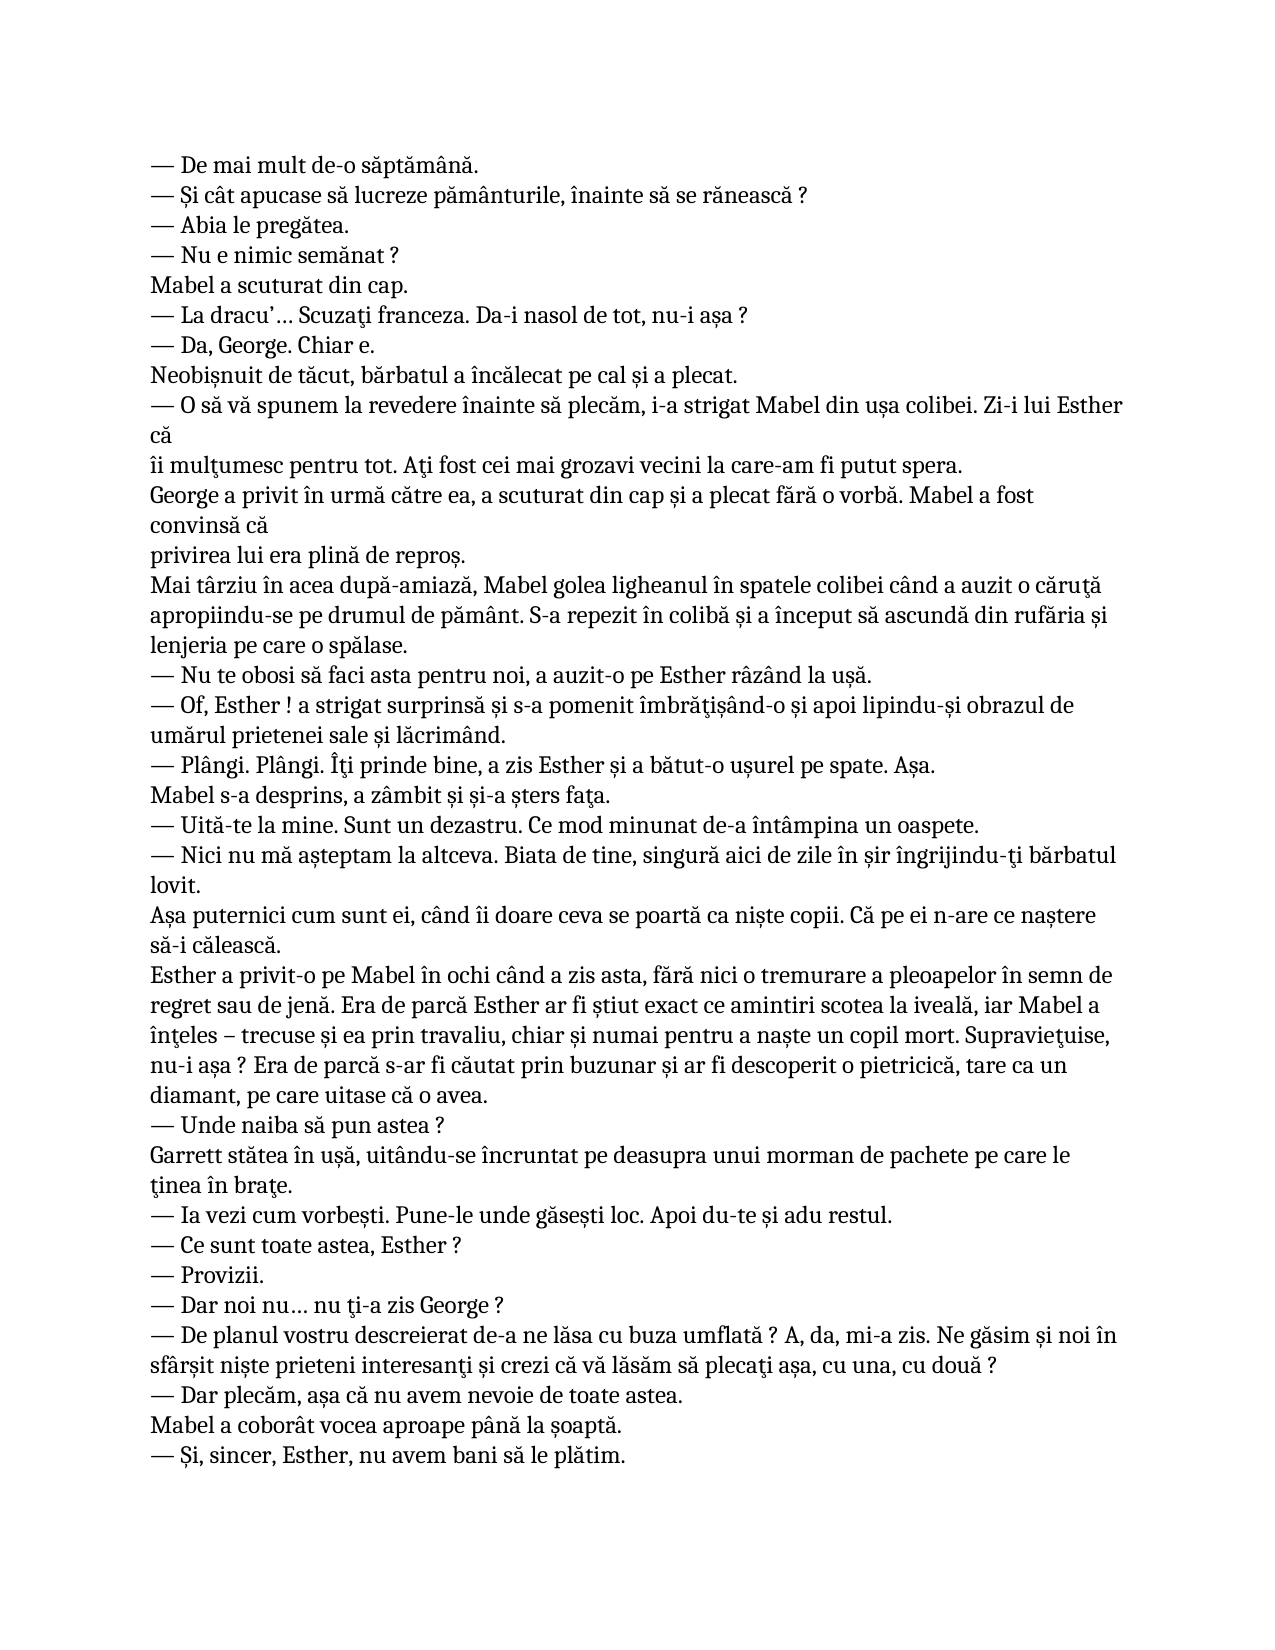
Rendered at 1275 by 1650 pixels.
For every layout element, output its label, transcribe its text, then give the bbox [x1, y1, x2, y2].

text îi mulţumesc pentru tot. Aţi fost cei mai grozavi vecini la care-am fi putut spera. [150, 450, 1125, 480]
text — Provizii. [150, 1260, 1125, 1290]
text — Şi cât apucase să lucreze pământurile, înainte să se rănească ? [150, 180, 1125, 210]
text Neobişnuit de tăcut, bărbatul a încălecat pe cal şi a plecat. [150, 360, 1125, 390]
text Garrett stătea în uşă, uitându-se încruntat pe deasupra unui morman de pachete pe care le ţinea în braţe. [150, 1140, 1125, 1200]
text — Ia vezi cum vorbeşti. Pune-le unde găseşti loc. Apoi du-te şi adu restul. [150, 1200, 1125, 1230]
text — La dracu’… Scuzaţi franceza. Da-i nasol de tot, nu-i aşa ? [150, 300, 1125, 330]
text Mabel a scuturat din cap. [150, 270, 1125, 300]
text — Ce sunt toate astea, Esther ? [150, 1230, 1125, 1260]
text — Şi, sincer, Esther, nu avem bani să le plătim. [150, 1440, 1125, 1470]
text — Plângi. Plângi. Îţi prinde bine, a zis Esther şi a bătut-o uşurel pe spate. Aşa. [150, 750, 1125, 780]
text — De planul vostru descreierat de-a ne lăsa cu buza umflată ? A, da, mi-a zis. Ne găsim şi noi în sfârşit nişte prieteni interesanţi şi crezi că vă lăsăm să plecaţi aşa, cu una, cu două ? [150, 1320, 1125, 1380]
text Mabel a coborât vocea aproape până la şoaptă. [150, 1410, 1125, 1440]
text — Nu e nimic semănat ? [150, 240, 1125, 270]
text — Dar plecăm, aşa că nu avem nevoie de toate astea. [150, 1380, 1125, 1410]
text — Nu te obosi să faci asta pentru noi, a auzit-o pe Esther râzând la uşă. [150, 660, 1125, 690]
text Esther a privit-o pe Mabel în ochi când a zis asta, fără nici o tremurare a pleoapelor în semn de regret sau de jenă. Era de parcă Esther ar fi ştiut exact ce amintiri scotea la iveală, iar Mabel a înţeles – trecuse şi ea prin travaliu, chiar şi numai pentru a naşte un copil mort. Supravieţuise, nu-i aşa ? Era de parcă s-ar fi căutat prin buzunar şi ar fi descoperit o pietricică, tare ca un diamant, pe care uitase că o avea. [150, 960, 1125, 1110]
text Aşa puternici cum sunt ei, când îi doare ceva se poartă ca nişte copii. Că pe ei n-are ce naştere să-i călească. [150, 900, 1125, 960]
text — Uită-te la mine. Sunt un dezastru. Ce mod minunat de-a întâmpina un oaspete. [150, 810, 1125, 840]
text — Dar noi nu… nu ţi-a zis George ? [150, 1290, 1125, 1320]
text Mai târziu în acea după-amiază, Mabel golea ligheanul în spatele colibei când a auzit o căruţă [150, 570, 1125, 600]
text privirea lui era plină de reproş. [150, 540, 1125, 570]
text George a privit în urmă către ea, a scuturat din cap şi a plecat fără o vorbă. Mabel a fost convinsă că [150, 480, 1125, 540]
text — O să vă spunem la revedere înainte să plecăm, i-a strigat Mabel din uşa colibei. Zi-i lui Esther că [150, 390, 1125, 450]
text — Unde naiba să pun astea ? [150, 1110, 1125, 1140]
text — Of, Esther ! a strigat surprinsă şi s-a pomenit îmbrăţişând-o şi apoi lipindu-şi obrazul de umărul prietenei sale şi lăcrimând. [150, 690, 1125, 750]
text — Da, George. Chiar e. [150, 330, 1125, 360]
text — Nici nu mă aşteptam la altceva. Biata de tine, singură aici de zile în şir îngrijindu-ţi bărbatul lovit. [150, 840, 1125, 900]
text Mabel s-a desprins, a zâmbit şi şi-a şters faţa. [150, 780, 1125, 810]
text — Abia le pregătea. [150, 210, 1125, 240]
text apropiindu-se pe drumul de pământ. S-a repezit în colibă şi a început să ascundă din rufăria şi lenjeria pe care o spălase. [150, 600, 1125, 660]
text — De mai mult de-o săptămână. [150, 150, 1125, 180]
